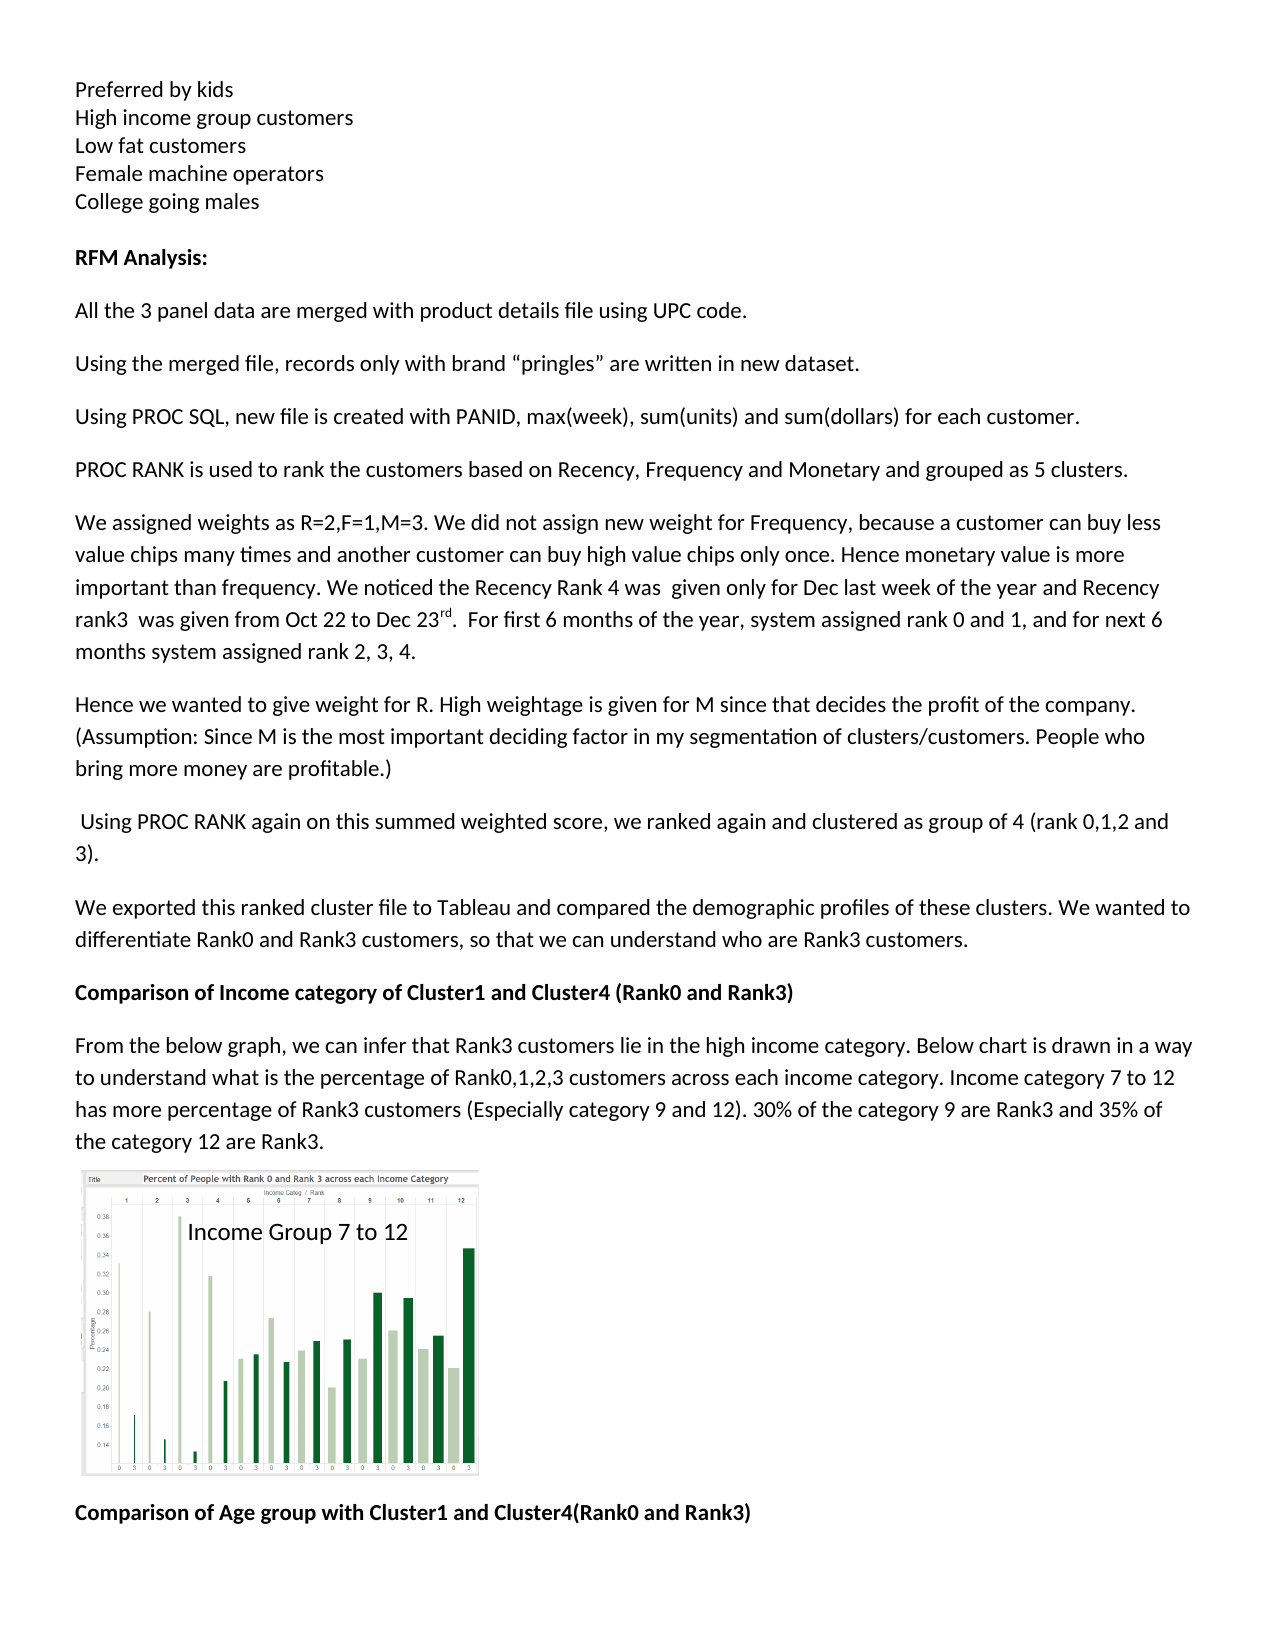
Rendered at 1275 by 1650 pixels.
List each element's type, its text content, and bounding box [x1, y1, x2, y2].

text RFM Analysis: [75, 243, 1200, 271]
text We exported this ranked cluster file to Tableau and compared the demographic profiles of these clusters. We wanted to differentiate Rank0 and Rank3 customers, so that we can understand who are Rank3 customers. [75, 893, 1200, 953]
text Comparison of Age group with Cluster1 and Cluster4(Rank0 and Rank3) [75, 1498, 1200, 1527]
text Using PROC RANK again on this summed weighted score, we ranked again and clustered as group of 4 (rank 0,1,2 and 3). [75, 807, 1200, 868]
text College going males [75, 187, 1200, 215]
text Female machine operators [75, 159, 1200, 187]
text Preferred by kids [75, 75, 1200, 103]
text Comparison of Income category of Cluster1 and Cluster4 (Rank0 and Rank3) [75, 978, 1200, 1006]
text Using the merged file, records only with brand “pringles” are written in new dataset. [75, 349, 1200, 377]
picture [81, 1170, 479, 1476]
text From the below graph, we can infer that Rank3 customers lie in the high income category. Below chart is drawn in a way to understand what is the percentage of Rank0,1,2,3 customers across each income category. Income category 7 to 12 has more percentage of Rank3 customers (Especially category 9 and 12). 30% of the category 9 are Rank3 and 35% of the category 12 are Rank3. [75, 1031, 1200, 1155]
text We assigned weights as R=2,F=1,M=3. We did not assign new weight for Frequency, because a customer can buy less value chips many times and another customer can buy high value chips only once. Hence monetary value is more important than frequency. We noticed the Recency Rank 4 was given only for Dec last week of the year and Recency rank3 was given from Oct 22 to Dec 23rd. For first 6 months of the year, system assigned rank 0 and 1, and for next 6 months system assigned rank 2, 3, 4. [75, 508, 1200, 665]
text Using PROC SQL, new file is created with PANID, max(week), sum(units) and sum(dollars) for each customer. [75, 402, 1200, 430]
text High income group customers [75, 103, 1200, 131]
text Low fat customers [75, 131, 1200, 159]
text PROC RANK is used to rank the customers based on Recency, Frequency and Monetary and grouped as 5 clusters. [75, 455, 1200, 483]
text All the 3 panel data are merged with product details file using UPC code. [75, 296, 1200, 324]
text Hence we wanted to give weight for R. High weightage is given for M since that decides the profit of the company. (Assumption: Since M is the most important deciding factor in my segmentation of clusters/customers. People who bring more money are profitable.) [75, 690, 1200, 782]
